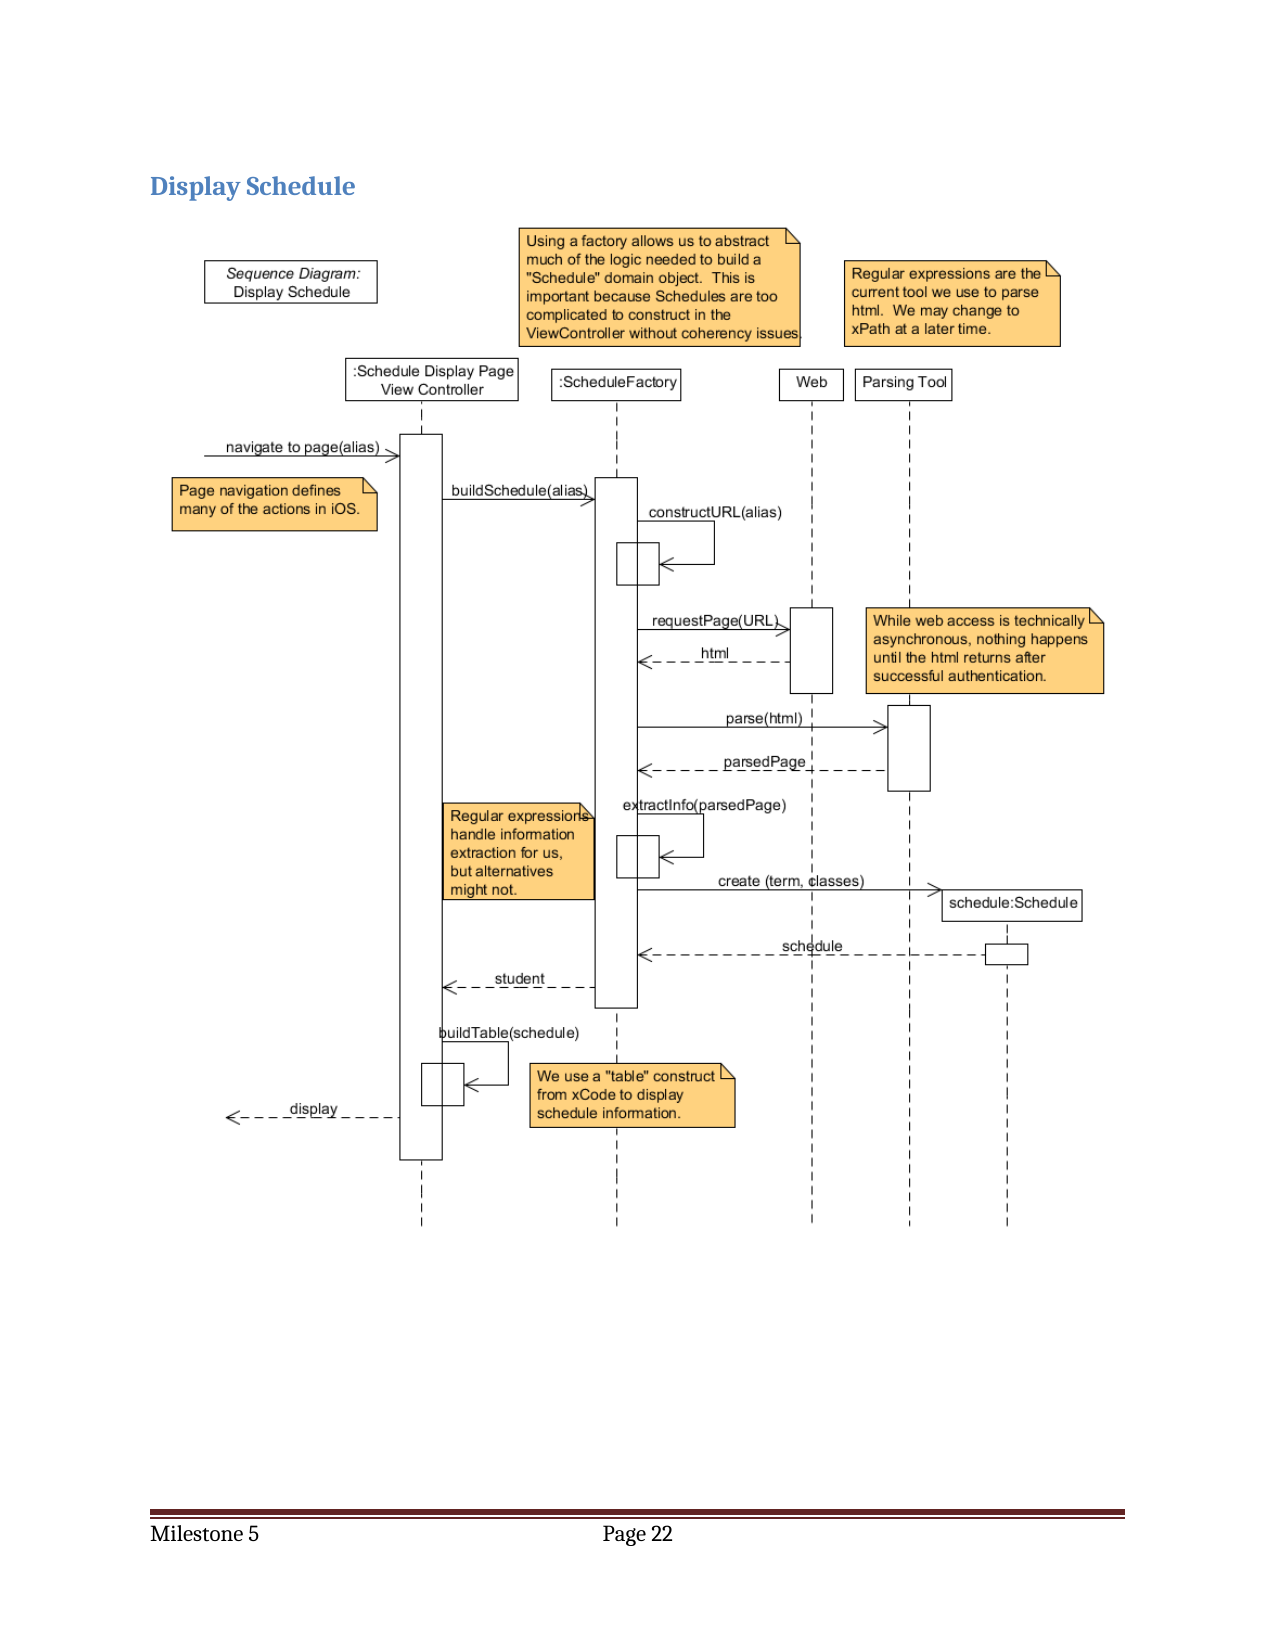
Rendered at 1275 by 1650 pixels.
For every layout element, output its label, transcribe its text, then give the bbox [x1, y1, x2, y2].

subtitle Display Schedule [150, 171, 1125, 202]
picture [150, 206, 1125, 1269]
